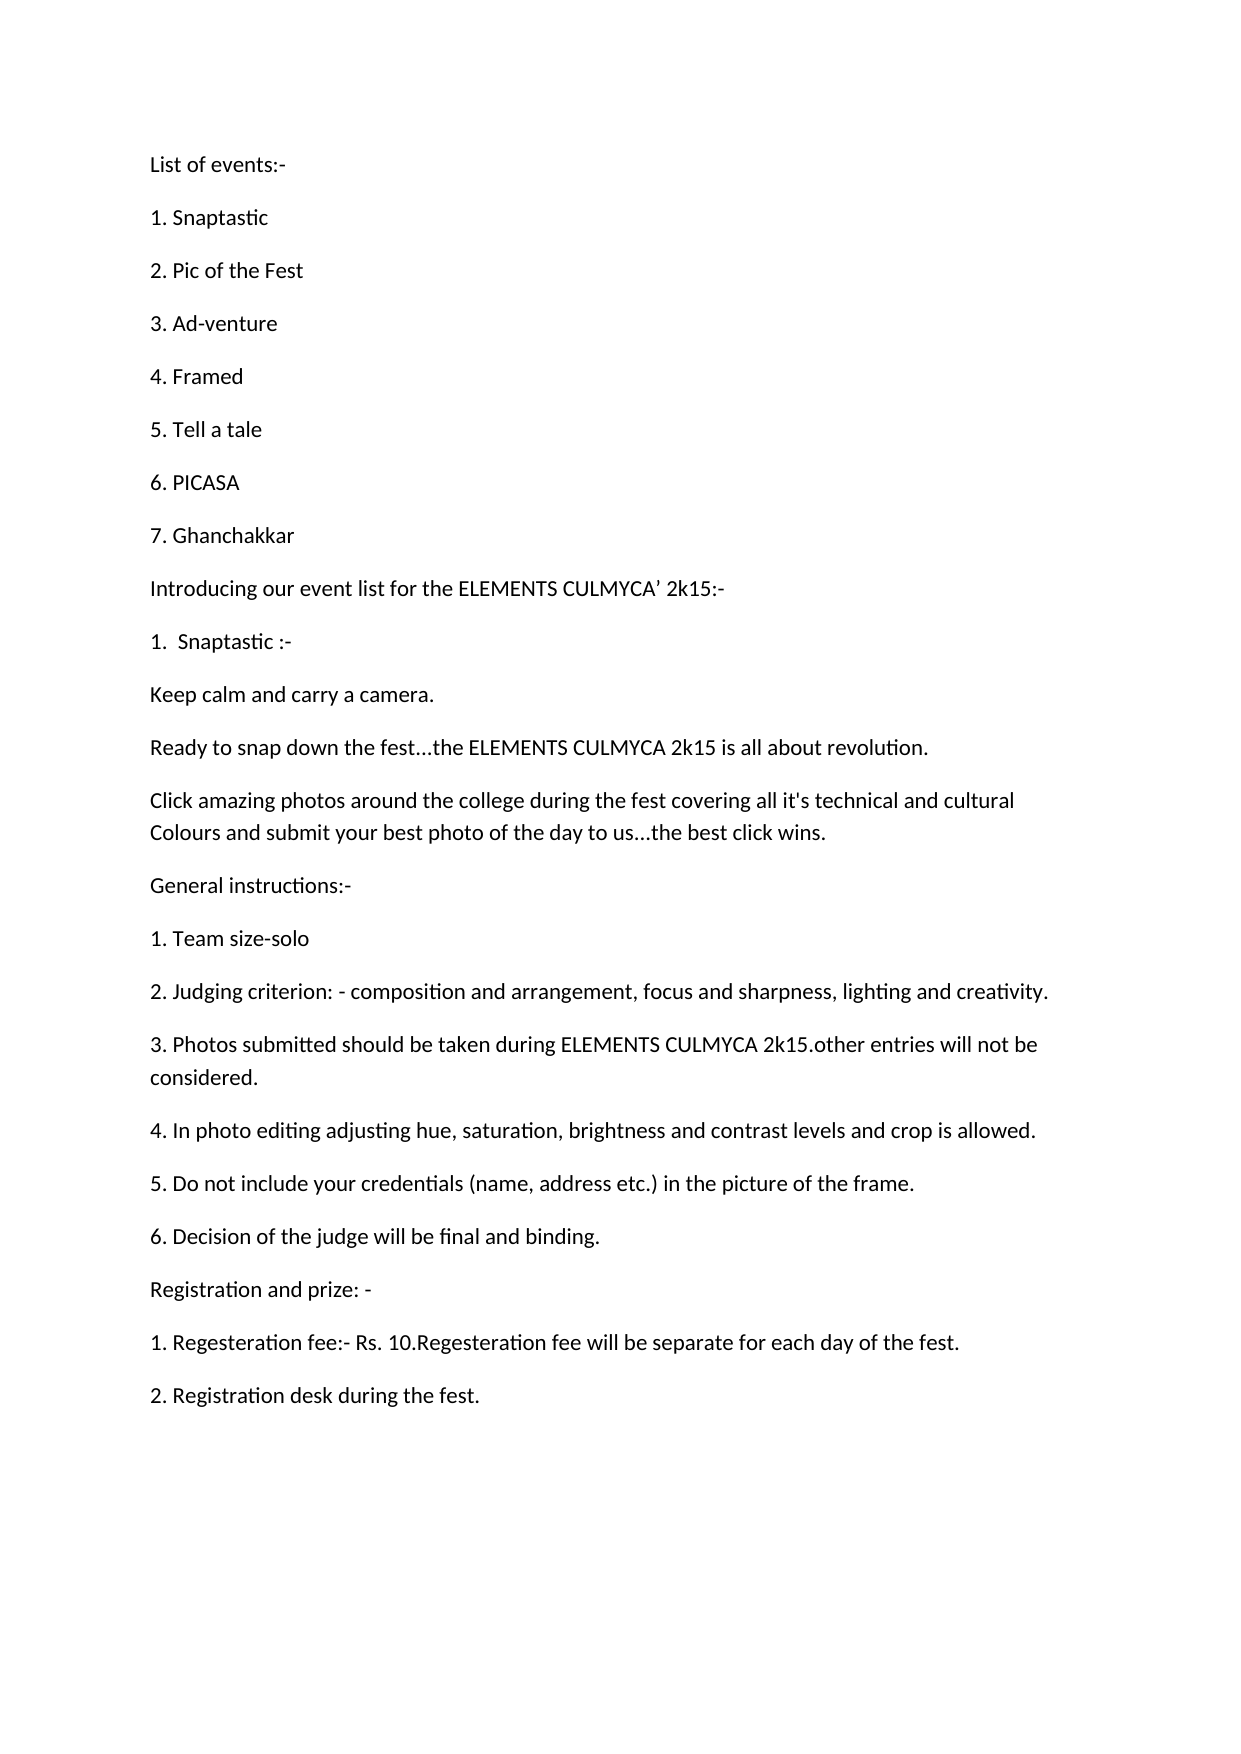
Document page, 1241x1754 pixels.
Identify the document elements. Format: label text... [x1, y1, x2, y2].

text Click amazing photos around the college during the fest covering all it's technical and cultural Colours and submit your best photo of the day to us...the best click wins. [150, 786, 1090, 846]
text 1. Snaptastic :- [150, 627, 1090, 655]
text 1. Regesteration fee:- Rs. 10.Regesteration fee will be separate for each day of the fest. [150, 1328, 1090, 1356]
text 5. Do not include your credentials (name, address etc.) in the picture of the frame. [150, 1169, 1090, 1197]
text 2. Registration desk during the fest. [150, 1381, 1090, 1409]
text Introducing our event list for the ELEMENTS CULMYCA’ 2k15:- [150, 574, 1090, 602]
text 1. Team size-solo [150, 924, 1090, 952]
text 3. Ad-venture [150, 309, 1090, 337]
text General instructions:- [150, 871, 1090, 899]
text 3. Photos submitted should be taken during ELEMENTS CULMYCA 2k15.other entries will not be considered. [150, 1031, 1090, 1091]
text List of events:- [150, 150, 1090, 178]
text 5. Tell a tale [150, 415, 1090, 443]
text 6. PICASA [150, 468, 1090, 496]
text 2. Judging criterion: - composition and arrangement, focus and sharpness, lighting and creativity. [150, 977, 1090, 1006]
text 2. Pic of the Fest [150, 256, 1090, 284]
text 6. Decision of the judge will be final and binding. [150, 1222, 1090, 1250]
text 4. In photo editing adjusting hue, saturation, brightness and contrast levels and crop is allowed. [150, 1116, 1090, 1144]
text 1. Snaptastic [150, 203, 1090, 231]
text 7. Ghanchakkar [150, 521, 1090, 549]
text 4. Framed [150, 362, 1090, 390]
text Keep calm and carry a camera. [150, 680, 1090, 708]
text Registration and prize: - [150, 1275, 1090, 1303]
text Ready to snap down the fest...the ELEMENTS CULMYCA 2k15 is all about revolution. [150, 733, 1090, 761]
